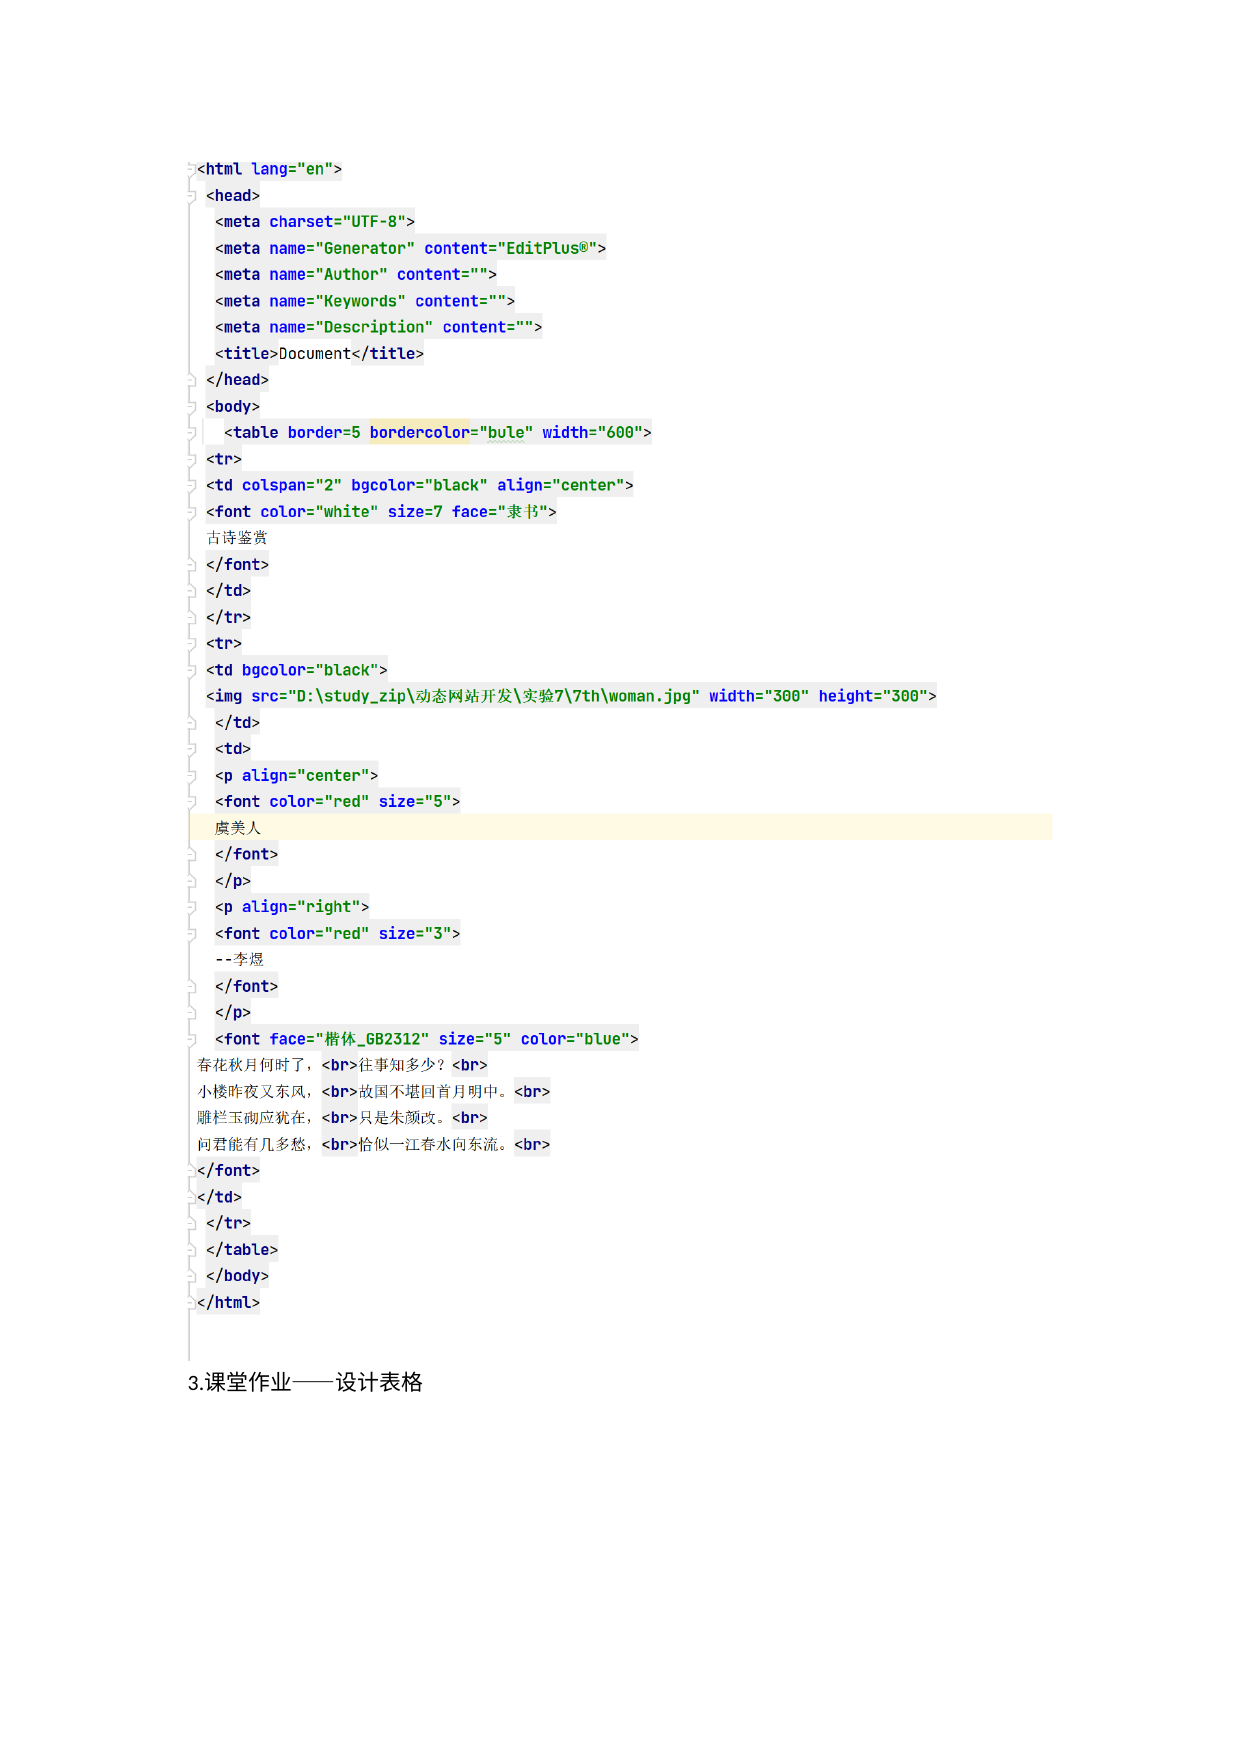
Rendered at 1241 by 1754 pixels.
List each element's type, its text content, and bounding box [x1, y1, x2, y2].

text 3.课堂作业——设计表格 [187, 1364, 1053, 1397]
picture [187, 162, 1053, 1361]
